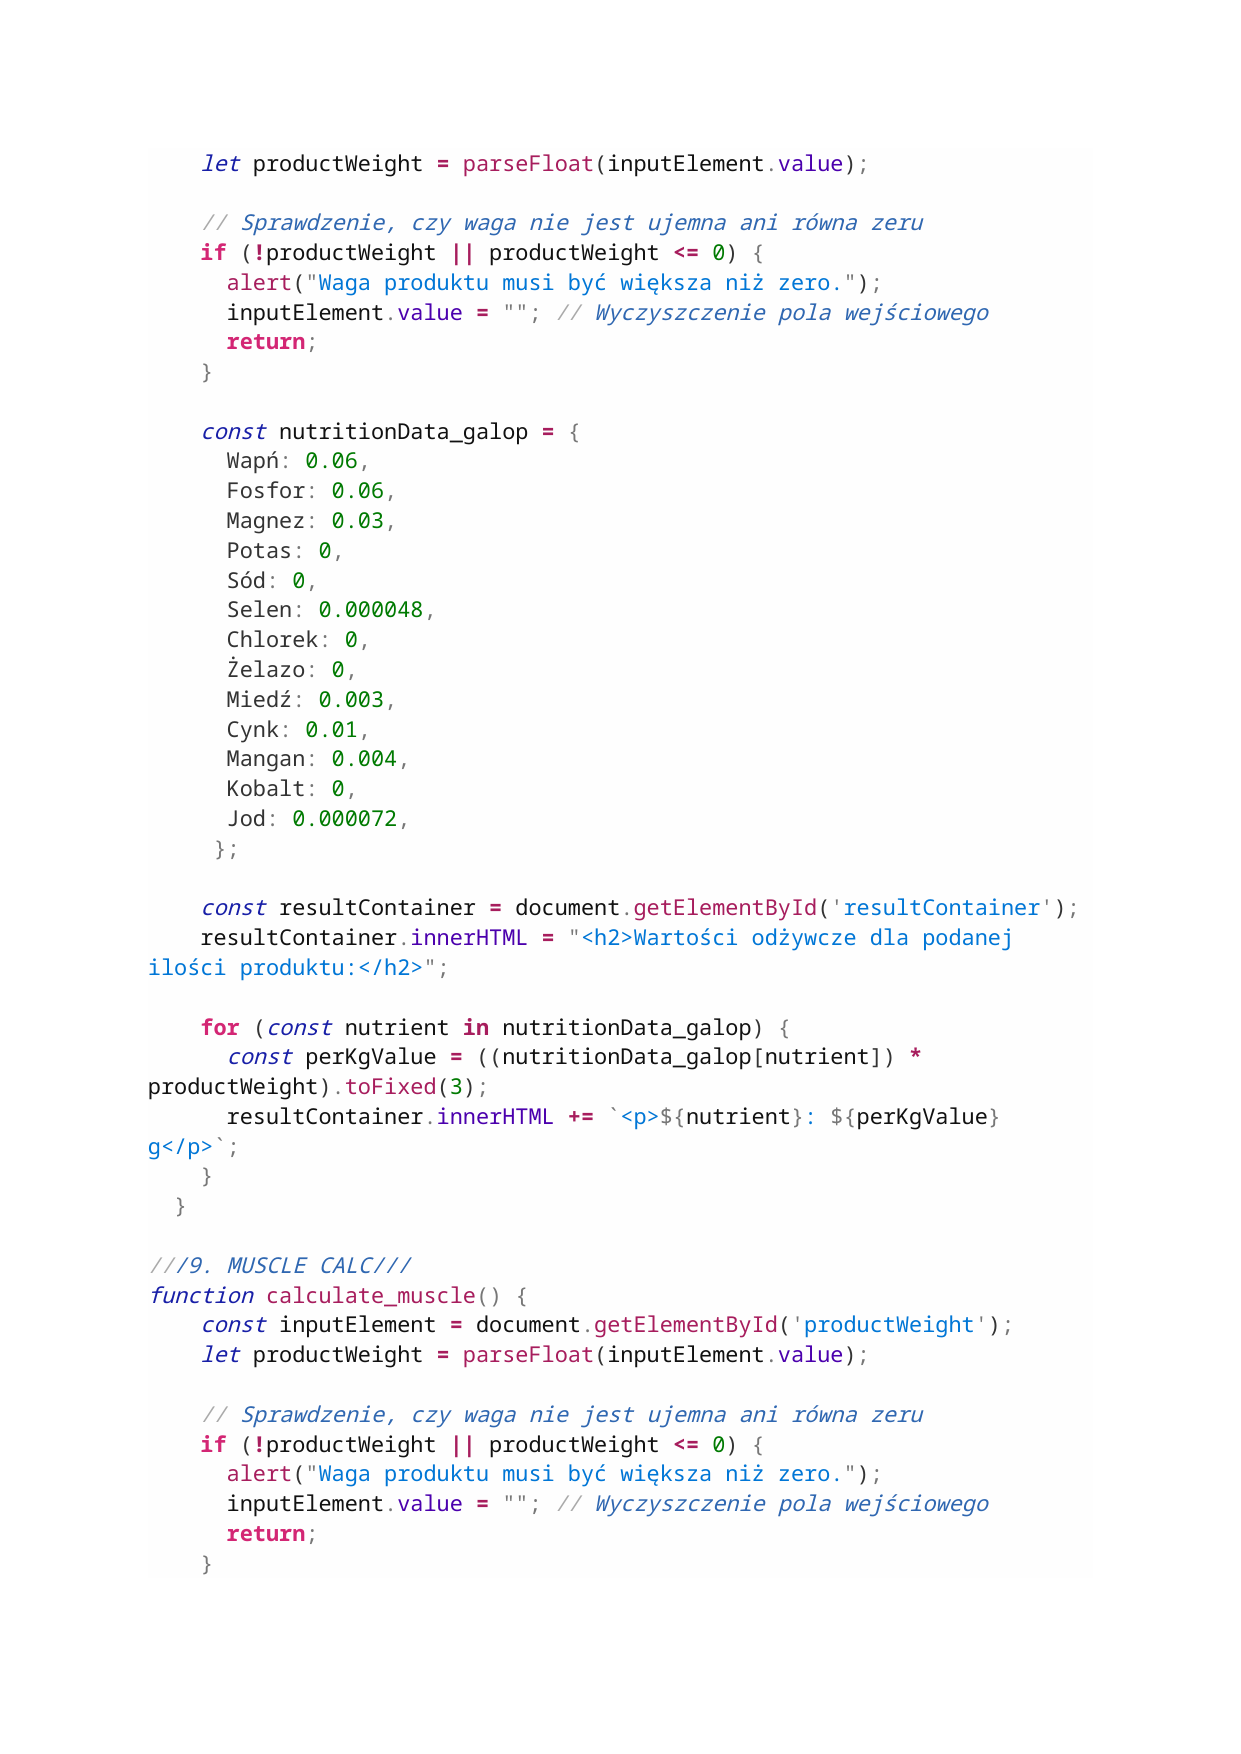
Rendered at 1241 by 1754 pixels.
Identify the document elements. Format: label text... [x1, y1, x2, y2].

text Wapń: 0.06, [148, 446, 1093, 475]
text const perKgValue = ((nutritionData_galop[nutrient]) * productWeight).toFixed(3); [148, 1041, 1093, 1101]
text } [148, 1161, 1093, 1190]
text Żelazo: 0, [148, 654, 1093, 684]
text Miedź: 0.003, [148, 684, 1093, 714]
text alert("Waga produktu musi być większa niż zero."); [148, 1458, 1093, 1488]
text Cynk: 0.01, [148, 714, 1093, 743]
text for (const nutrient in nutritionData_galop) { [148, 1012, 1093, 1041]
text function calculate_muscle() { [148, 1280, 1093, 1309]
text inputElement.value = ""; // Wyczyszczenie pola wejściowego [148, 297, 1093, 326]
text Selen: 0.000048, [148, 594, 1093, 624]
text inputElement.value = ""; // Wyczyszczenie pola wejściowego [148, 1488, 1093, 1518]
text if (!productWeight || productWeight <= 0) { [148, 237, 1093, 267]
text Mangan: 0.004, [148, 743, 1093, 773]
text Sód: 0, [148, 565, 1093, 594]
text }; [148, 833, 1093, 863]
text Kobalt: 0, [148, 773, 1093, 803]
text } [148, 1548, 1093, 1578]
text if (!productWeight || productWeight <= 0) { [148, 1429, 1093, 1458]
text // Sprawdzenie, czy waga nie jest ujemna ani równa zeru [148, 207, 1093, 237]
text return; [148, 1518, 1093, 1548]
text resultContainer.innerHTML += `<p>${nutrient}: ${perKgValue} g</p>`; [148, 1101, 1093, 1161]
text resultContainer.innerHTML = "<h2>Wartości odżywcze dla podanej ilości produktu:</h2>"; [148, 922, 1093, 982]
text } [148, 356, 1093, 386]
text Magnez: 0.03, [148, 505, 1093, 535]
text Potas: 0, [148, 535, 1093, 565]
text } [148, 1190, 1093, 1220]
text return; [148, 326, 1093, 356]
text let productWeight = parseFloat(inputElement.value); [148, 148, 1093, 177]
text let productWeight = parseFloat(inputElement.value); [148, 1339, 1093, 1369]
text ///9. MUSCLE CALC/// [148, 1250, 1093, 1280]
text const resultContainer = document.getElementById('resultContainer'); [148, 892, 1093, 922]
text const inputElement = document.getElementById('productWeight'); [148, 1309, 1093, 1339]
text alert("Waga produktu musi być większa niż zero."); [148, 267, 1093, 297]
text Chlorek: 0, [148, 624, 1093, 654]
text const nutritionData_galop = { [148, 416, 1093, 446]
text Jod: 0.000072, [148, 803, 1093, 833]
text // Sprawdzenie, czy waga nie jest ujemna ani równa zeru [148, 1399, 1093, 1429]
text Fosfor: 0.06, [148, 475, 1093, 505]
